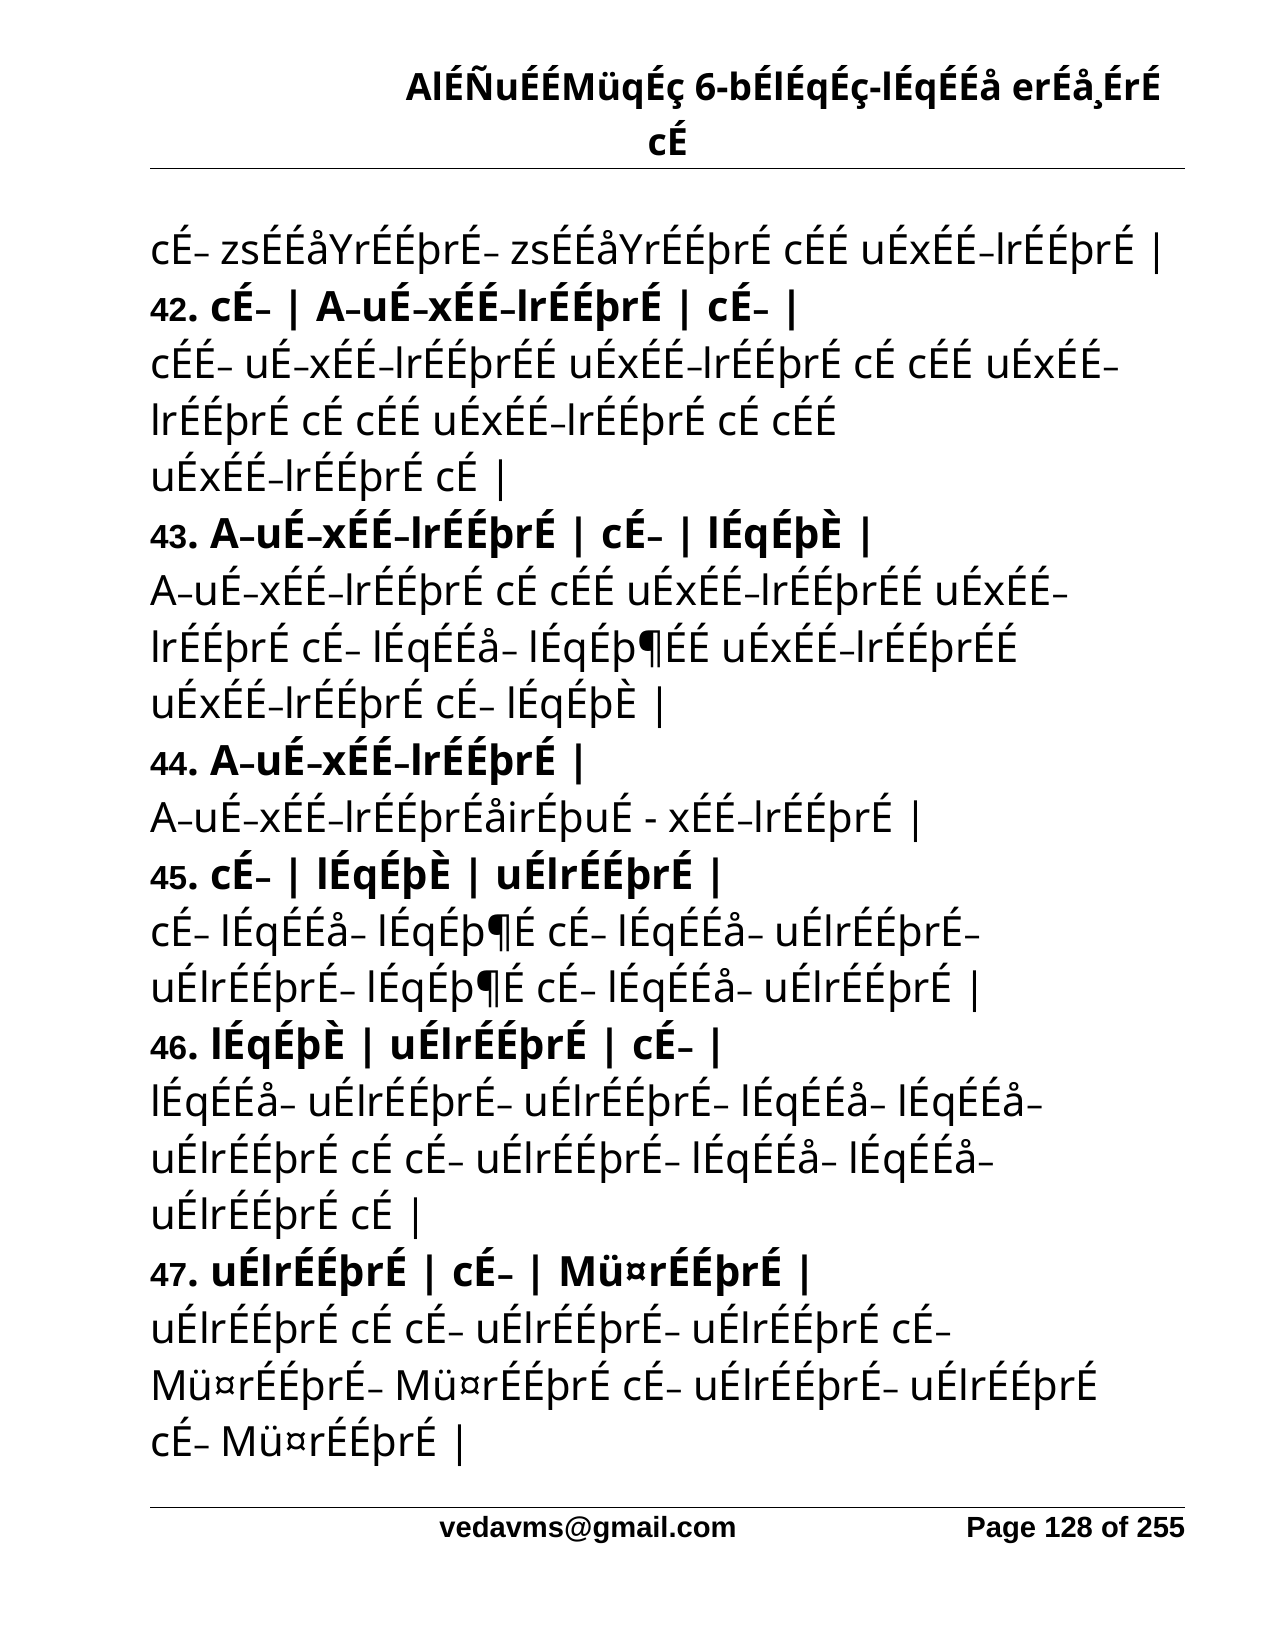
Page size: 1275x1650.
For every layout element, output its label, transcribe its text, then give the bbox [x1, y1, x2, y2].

text A–uÉ–xÉÉ–lrÉÉþrÉ cÉ cÉÉ uÉxÉÉ–lrÉÉþrÉÉ uÉxÉÉ–lrÉÉþrÉ cÉ– lÉqÉÉå– lÉqÉþ¶ÉÉ uÉxÉÉ–lrÉÉþrÉÉ [150, 561, 1185, 674]
text cÉ– Mü¤rÉÉþrÉ | [150, 1412, 1185, 1469]
text cÉÉ– uÉ–xÉÉ–lrÉÉþrÉÉ uÉxÉÉ–lrÉÉþrÉ cÉ cÉÉ uÉxÉÉ–lrÉÉþrÉ cÉ cÉÉ uÉxÉÉ–lrÉÉþrÉ cÉ cÉÉ [150, 334, 1185, 447]
text 43. A–uÉ–xÉÉ–lrÉÉþrÉ | cÉ– | lÉqÉþÈ | [150, 504, 1185, 561]
text cÉ– zsÉÉåYrÉÉþrÉ– zsÉÉåYrÉÉþrÉ cÉÉ uÉxÉÉ–lrÉÉþrÉ | [150, 220, 1185, 277]
text 46. lÉqÉþÈ | uÉlrÉÉþrÉ | cÉ– | [150, 1015, 1185, 1072]
text uÉxÉÉ–lrÉÉþrÉ cÉ | [150, 447, 1185, 504]
text cÉ– lÉqÉÉå– lÉqÉþ¶É cÉ– lÉqÉÉå– uÉlrÉÉþrÉ– uÉlrÉÉþrÉ– lÉqÉþ¶É cÉ– lÉqÉÉå– uÉlrÉÉþrÉ | [150, 901, 1185, 1015]
text 42. cÉ– | A–uÉ–xÉÉ–lrÉÉþrÉ | cÉ– | [150, 277, 1185, 334]
text uÉlrÉÉþrÉ cÉ | [150, 1185, 1185, 1242]
text uÉlrÉÉþrÉ cÉ cÉ– uÉlrÉÉþrÉ– uÉlrÉÉþrÉ cÉ– Mü¤rÉÉþrÉ– Mü¤rÉÉþrÉ cÉ– uÉlrÉÉþrÉ– uÉlrÉÉþrÉ [150, 1299, 1185, 1412]
text 45. cÉ– | lÉqÉþÈ | uÉlrÉÉþrÉ | [150, 844, 1185, 901]
text A–uÉ–xÉÉ–lrÉÉþrÉåirÉþuÉ - xÉÉ–lrÉÉþrÉ | [150, 788, 1185, 844]
text 47. uÉlrÉÉþrÉ | cÉ– | Mü¤rÉÉþrÉ | [150, 1242, 1185, 1299]
text 44. A–uÉ–xÉÉ–lrÉÉþrÉ | [150, 731, 1185, 788]
text uÉxÉÉ–lrÉÉþrÉ cÉ– lÉqÉþÈ | [150, 674, 1185, 731]
text lÉqÉÉå– uÉlrÉÉþrÉ– uÉlrÉÉþrÉ– lÉqÉÉå– lÉqÉÉå– uÉlrÉÉþrÉ cÉ cÉ– uÉlrÉÉþrÉ– lÉqÉÉå– lÉqÉÉå– [150, 1072, 1185, 1185]
